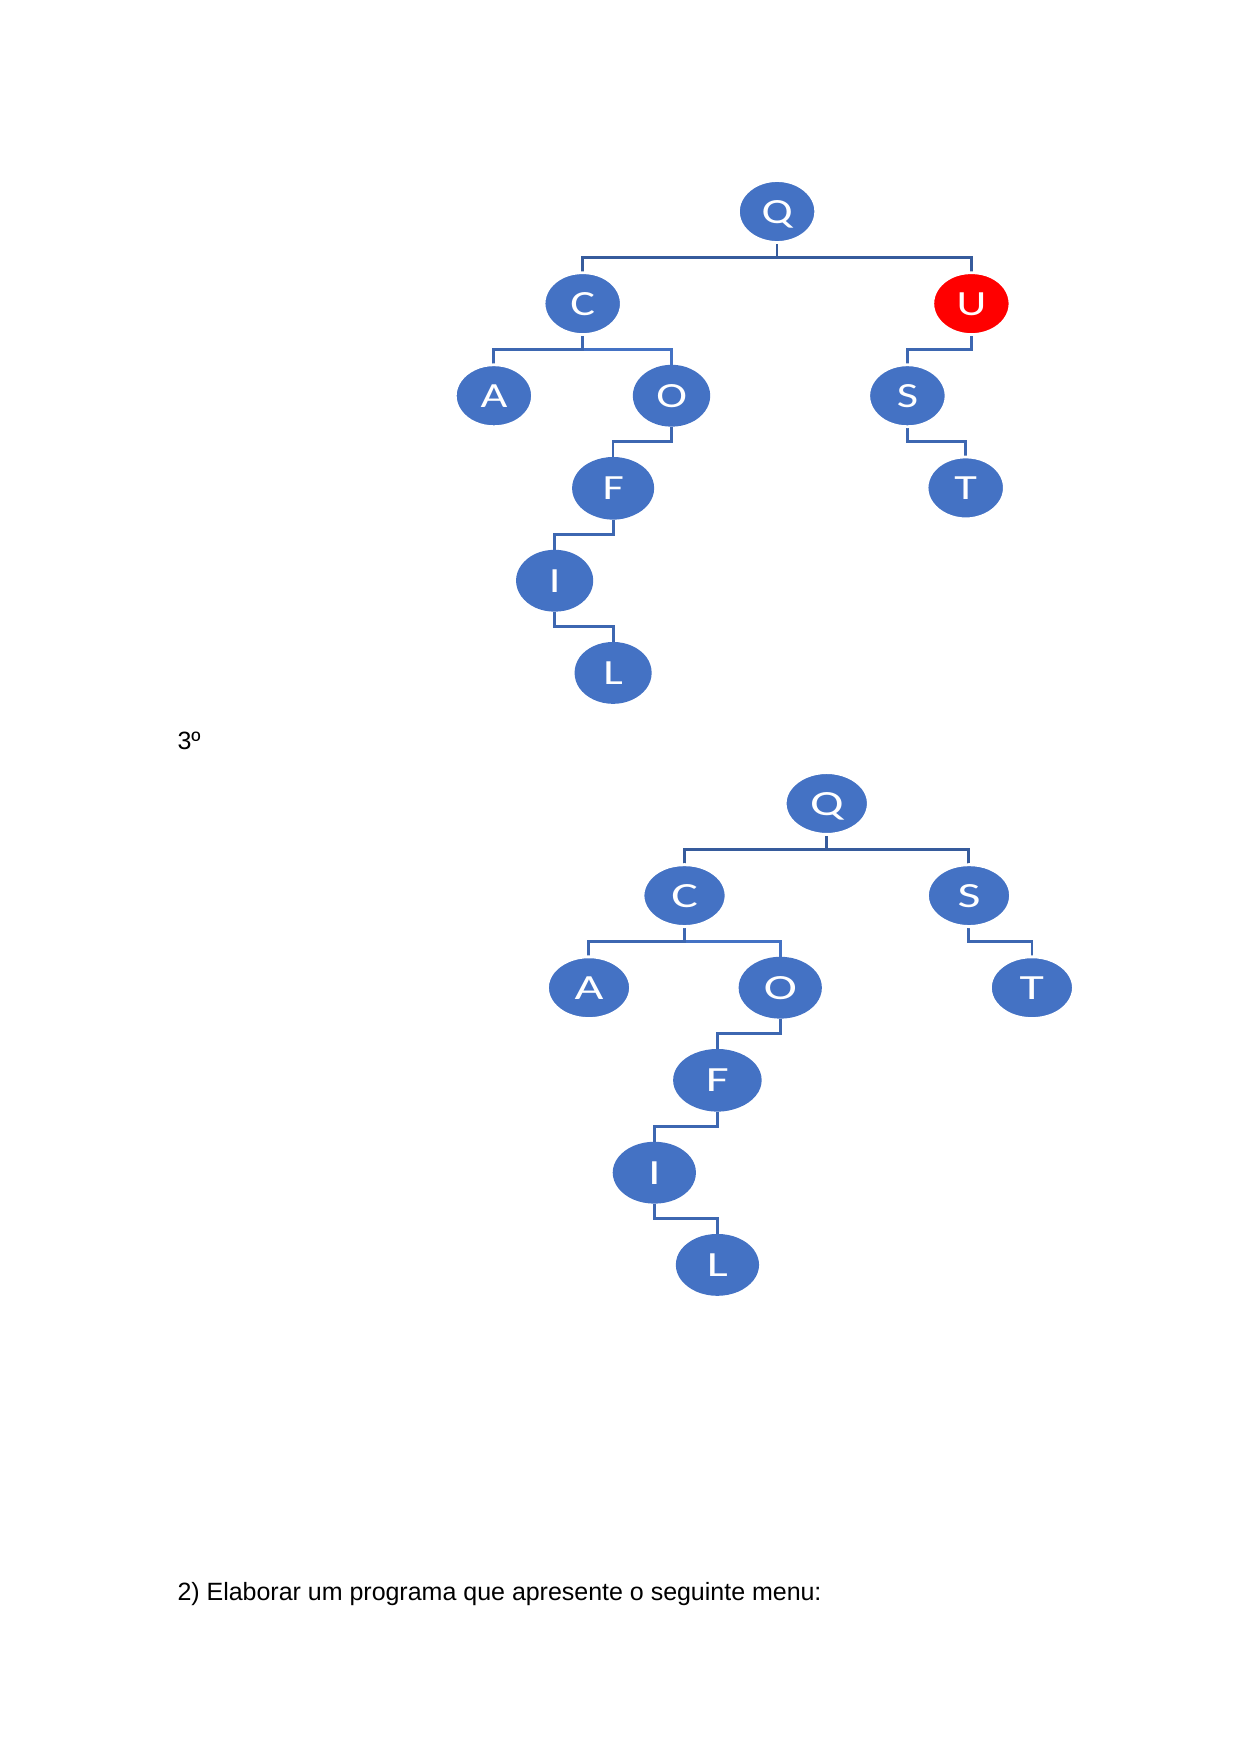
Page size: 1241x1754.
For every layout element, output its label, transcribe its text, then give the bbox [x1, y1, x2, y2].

text 3º [177, 726, 1122, 755]
text 2) Elaborar um programa que apresente o seguinte menu: [177, 1577, 1122, 1606]
